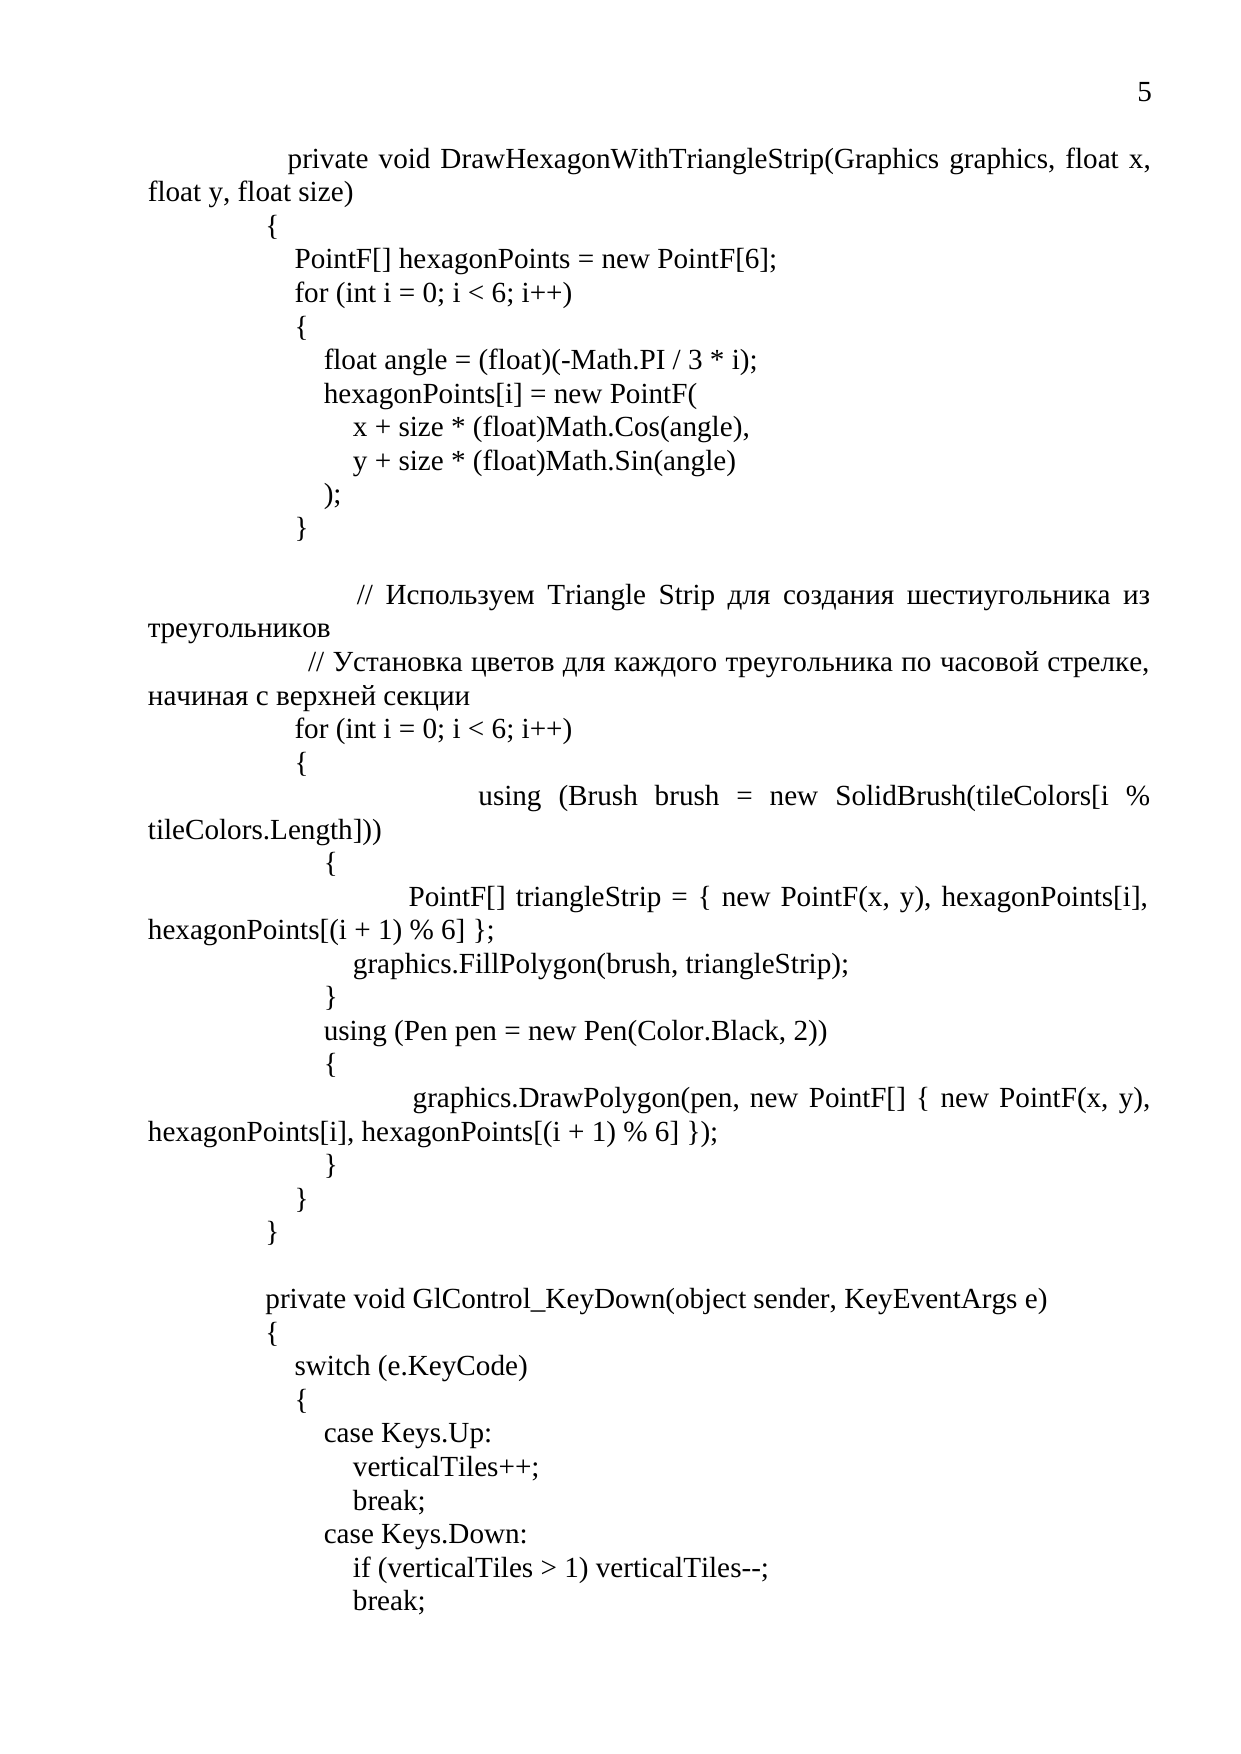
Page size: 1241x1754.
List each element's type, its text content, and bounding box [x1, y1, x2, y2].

text break; [148, 1483, 1152, 1516]
text case Keys.Down: [148, 1516, 1152, 1550]
text for (int i = 0; i < 6; i++) [148, 711, 1152, 745]
text for (int i = 0; i < 6; i++) [148, 275, 1152, 309]
text PointF[] hexagonPoints = new PointF[6]; [148, 242, 1152, 275]
text { [148, 745, 1152, 778]
text // Установка цветов для каждого треугольника по часовой стрелке, начиная с верхней секции [148, 644, 1152, 711]
text verticalTiles++; [148, 1449, 1152, 1483]
text y + size * (float)Math.Sin(angle) [148, 443, 1152, 476]
text { [148, 1382, 1152, 1416]
text ); [148, 476, 1152, 510]
text using (Pen pen = new Pen(Color.Black, 2)) [148, 1013, 1152, 1047]
text switch (e.KeyCode) [148, 1348, 1152, 1382]
text graphics.DrawPolygon(pen, new PointF[] { new PointF(x, y), hexagonPoints[i], hexagonPoints[(i + 1) % 6] }); [148, 1080, 1152, 1147]
text } [148, 1147, 1152, 1181]
text } [148, 979, 1152, 1013]
text private void DrawHexagonWithTriangleStrip(Graphics graphics, float x, float y, float size) [148, 141, 1152, 208]
text float angle = (float)(-Math.PI / 3 * i); [148, 342, 1152, 376]
text } [148, 1214, 1152, 1248]
text break; [148, 1583, 1152, 1617]
text PointF[] triangleStrip = { new PointF(x, y), hexagonPoints[i], hexagonPoints[(i + 1) % 6] }; [148, 879, 1152, 946]
text } [148, 1181, 1152, 1214]
text graphics.FillPolygon(brush, triangleStrip); [148, 946, 1152, 979]
text if (verticalTiles > 1) verticalTiles--; [148, 1550, 1152, 1583]
text using (Brush brush = new SolidBrush(tileColors[i % tileColors.Length])) [148, 778, 1152, 845]
text x + size * (float)Math.Cos(angle), [148, 409, 1152, 443]
text { [148, 1315, 1152, 1348]
text case Keys.Up: [148, 1416, 1152, 1449]
text { [148, 1047, 1152, 1080]
text { [148, 845, 1152, 879]
text private void GlControl_KeyDown(object sender, KeyEventArgs e) [148, 1281, 1152, 1315]
text { [148, 309, 1152, 342]
text // Используем Triangle Strip для создания шестиугольника из треугольников [148, 577, 1152, 644]
text { [148, 208, 1152, 242]
text } [148, 510, 1152, 543]
text hexagonPoints[i] = new PointF( [148, 376, 1152, 409]
